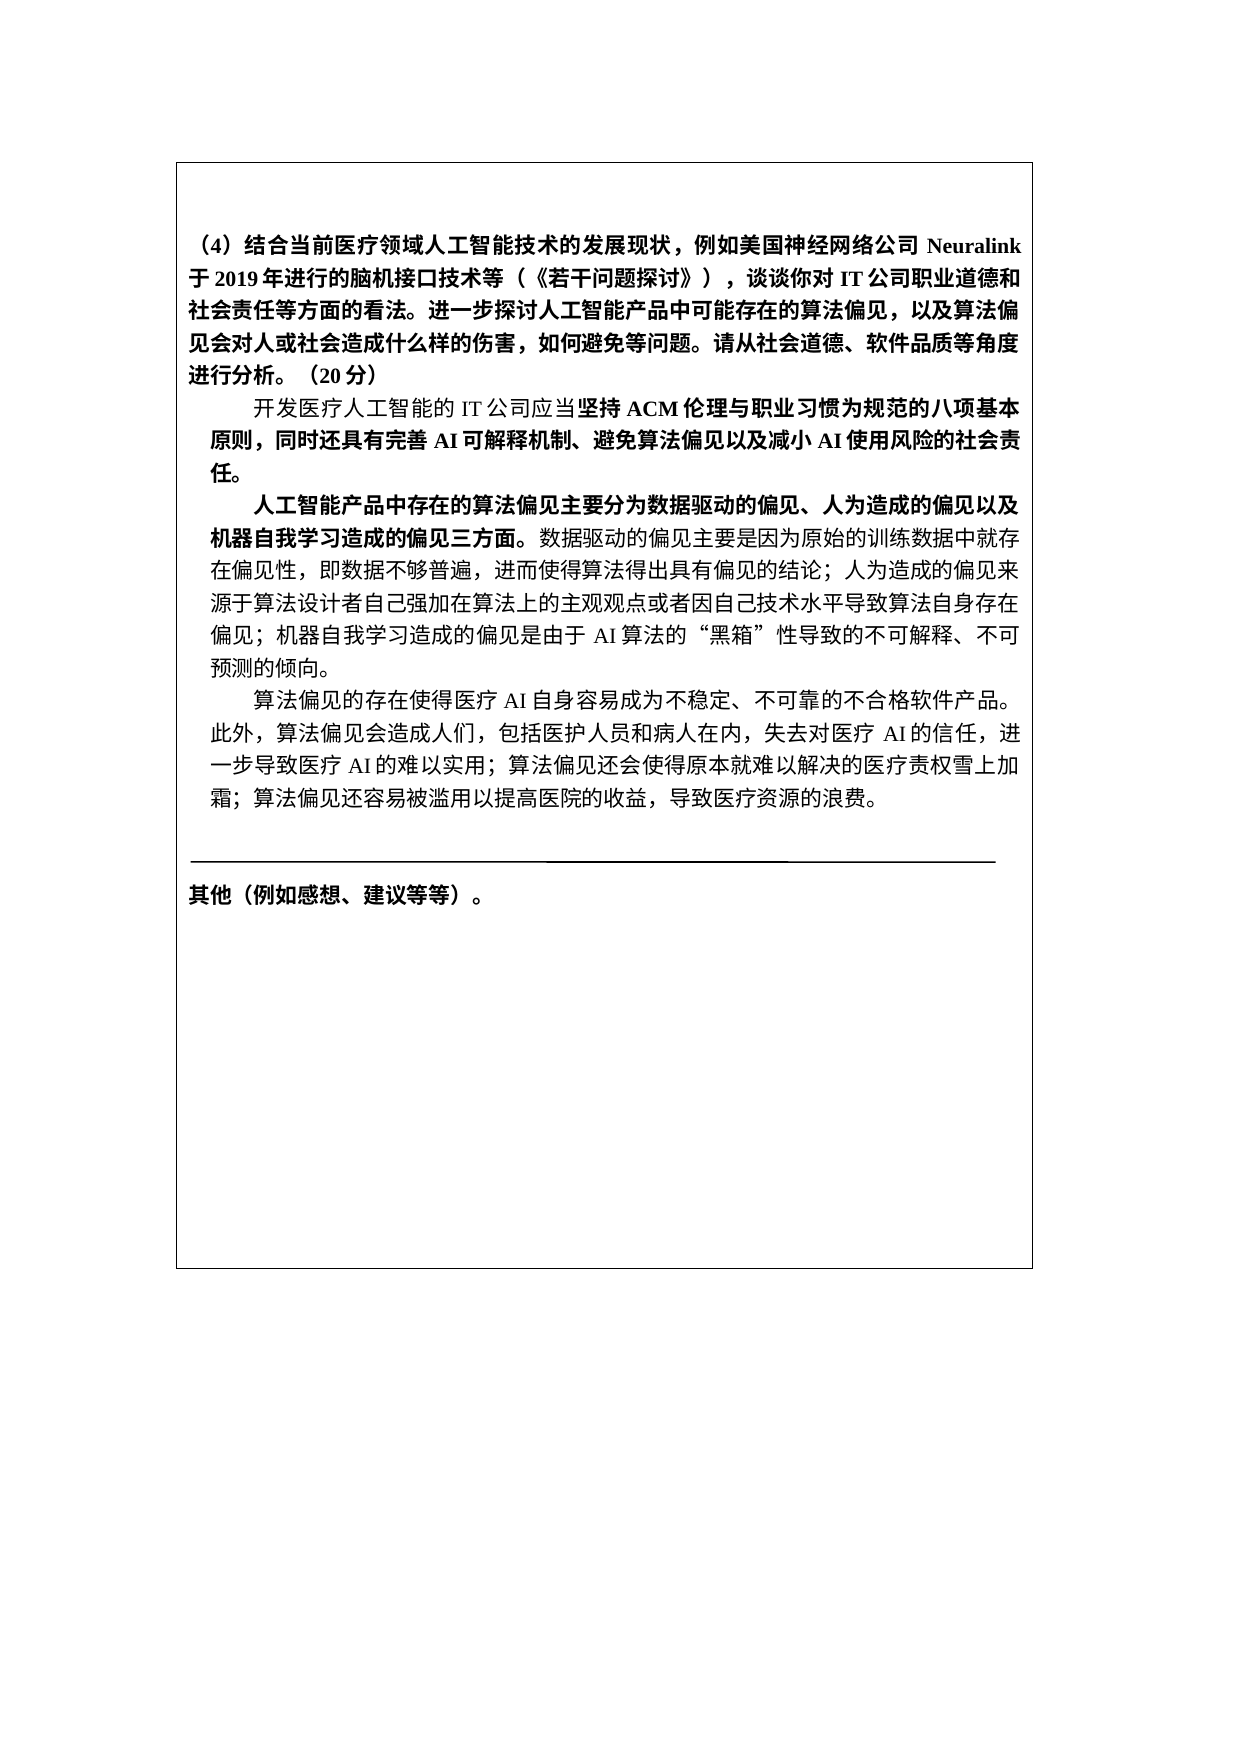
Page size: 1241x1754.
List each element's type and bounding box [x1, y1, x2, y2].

table_header [177, 163, 1032, 1268]
